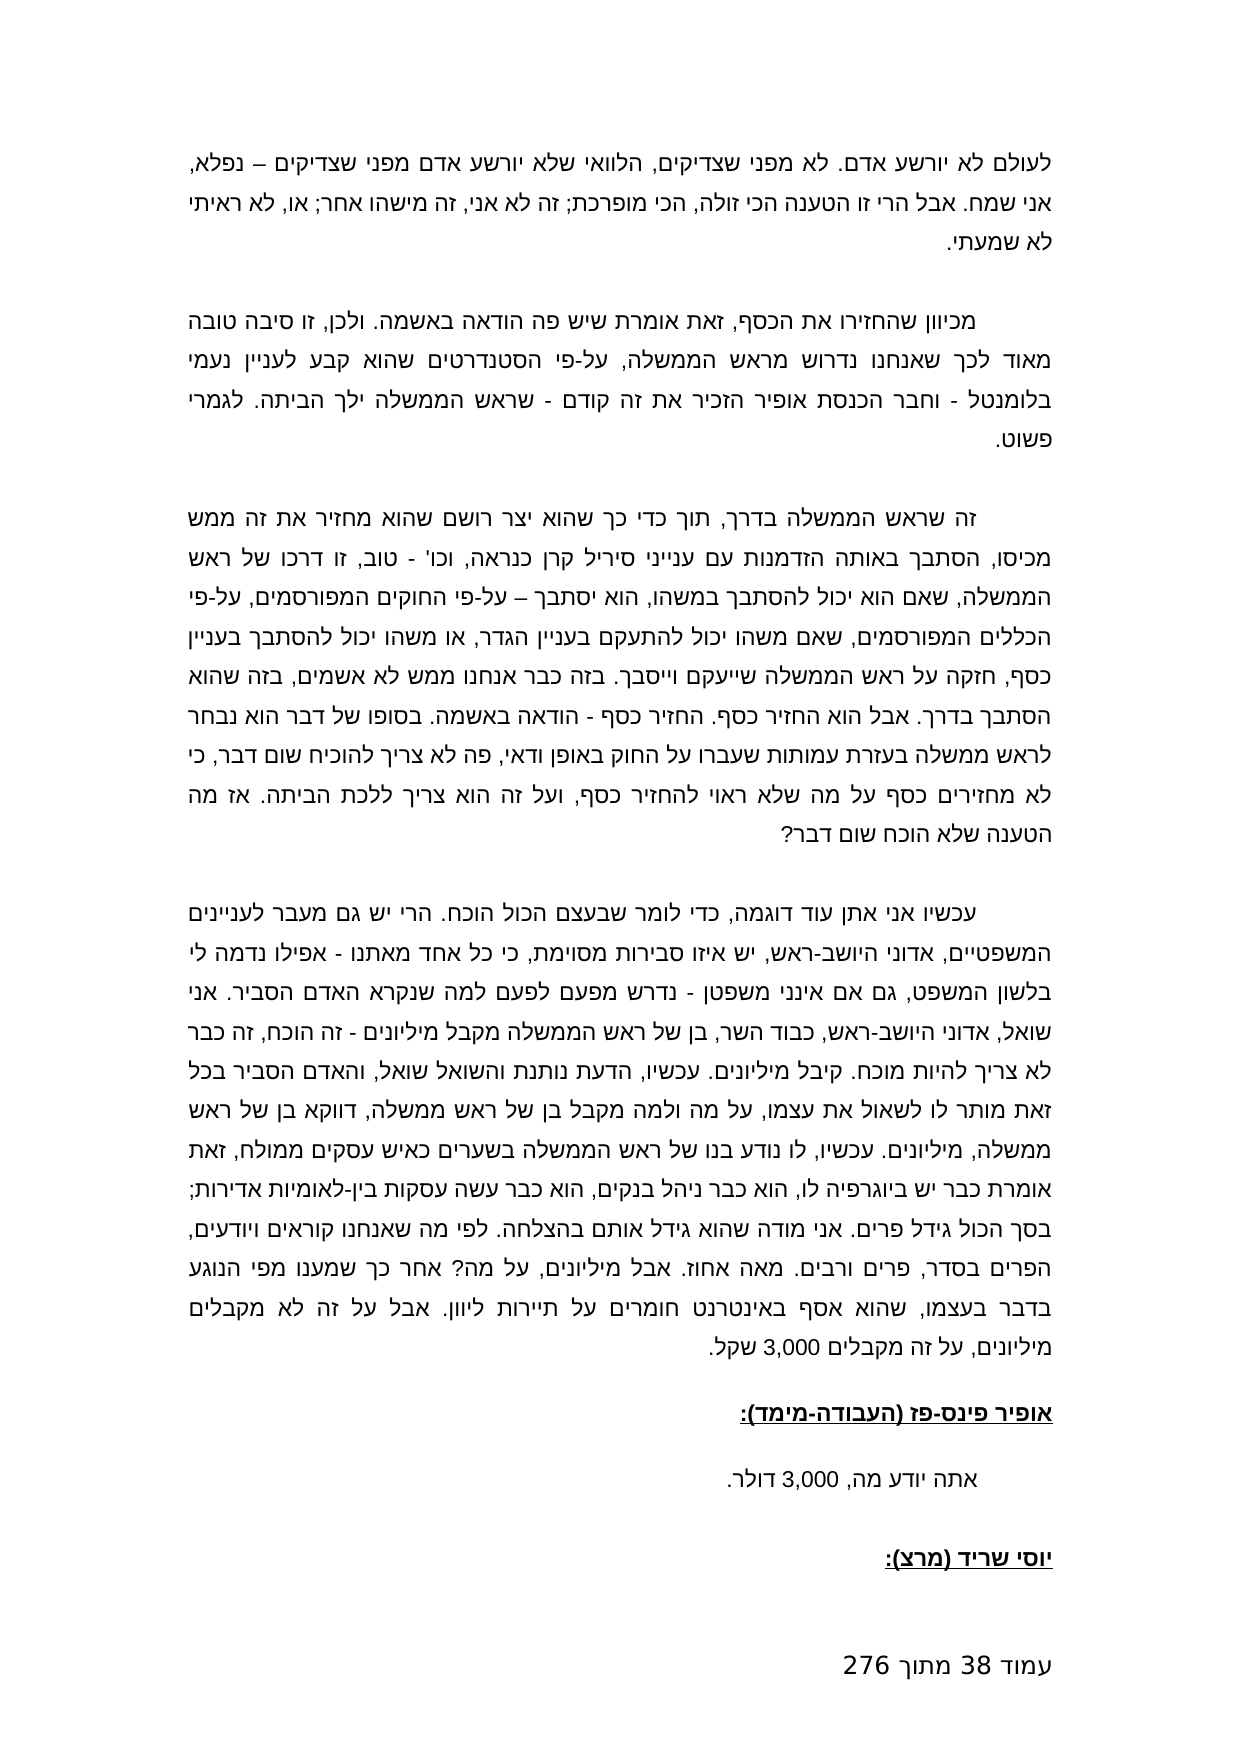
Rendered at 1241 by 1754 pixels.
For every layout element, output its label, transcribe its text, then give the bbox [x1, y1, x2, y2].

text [187, 150, 1053, 255]
text אופיר פינס-פז (העבודה-מימד): [187, 1400, 1053, 1427]
text יוסי שריד (מרצ): [187, 1545, 1053, 1571]
text זה שראש הממשלה בדרך, תוך כדי כך שהוא יצר רושם שהוא מחזיר את זה ממש מכיסו, הסתבך באותה הזדמנות עם ענייני סיריל קרן כנראה, וכו' - טוב, זו דרכו של ראש הממשלה, שאם הוא יכול להסתבך במשהו, הוא יסתבך – על-פי החוקים המפורסמים, על-פי הכללים המפורסמים, שאם משהו יכול להתעקם בעניין הגדר, או משהו יכול להסתבך בעניין כסף, חזקה על ראש הממשלה שייעקם וייסבך. בזה כבר אנחנו ממש לא אשמים, בזה שהוא הסתבך בדרך. אבל הוא החזיר כסף. החזיר כסף - הודאה באשמה. בסופו של דבר הוא נבחר לראש ממשלה בעזרת עמותות שעברו על החוק באופן ודאי, פה לא צריך להוכיח שום דבר, כי לא מחזירים כסף על מה שלא ראוי להחזיר כסף, ועל זה הוא צריך ללכת הביתה. אז מה הטענה שלא הוכח שום דבר? [187, 505, 1053, 847]
text מכיוון שהחזירו את הכסף, זאת אומרת שיש פה הודאה באשמה. ולכן, זו סיבה טובה מאוד לכך שאנחנו נדרוש מראש הממשלה, על-פי הסטנדרטים שהוא קבע לעניין נעמי בלומנטל - וחבר הכנסת אופיר הזכיר את זה קודם - שראש הממשלה ילך הביתה. לגמרי פשוט. [187, 308, 1053, 453]
text עכשיו אני אתן עוד דוגמה, כדי לומר שבעצם הכול הוכח. הרי יש גם מעבר לעניינים המשפטיים, אדוני היושב-ראש, יש איזו סבירות מסוימת, כי כל אחד מאתנו - אפילו נדמה לי בלשון המשפט, גם אם אינני משפטן - נדרש מפעם לפעם למה שנקרא האדם הסביר. אני שואל, אדוני היושב-ראש, כבוד השר, בן של ראש הממשלה מקבל מיליונים - זה הוכח, זה כבר לא צריך להיות מוכח. קיבל מיליונים. עכשיו, הדעת נותנת והשואל שואל, והאדם הסביר בכל זאת מותר לו לשאול את עצמו, על מה ולמה מקבל בן של ראש ממשלה, דווקא בן של ראש ממשלה, מיליונים. עכשיו, לו נודע בנו של ראש הממשלה בשערים כאיש עסקים ממולח, זאת אומרת כבר יש ביוגרפיה לו, הוא כבר ניהל בנקים, הוא כבר עשה עסקות בין-לאומיות אדירות; בסך הכול גידל פרים. אני מודה שהוא גידל אותם בהצלחה. לפי מה שאנחנו קוראים ויודעים, הפרים בסדר, פרים ורבים. מאה אחוז. אבל מיליונים, על מה? אחר כך שמענו מפי הנוגע בדבר בעצמו, שהוא אסף באינטרנט חומרים על תיירות ליוון. אבל על זה לא מקבלים מיליונים, על זה מקבלים 3,000 שקל. [187, 900, 1053, 1361]
text אתה יודע מה, 3,000 דולר. [187, 1466, 1053, 1492]
